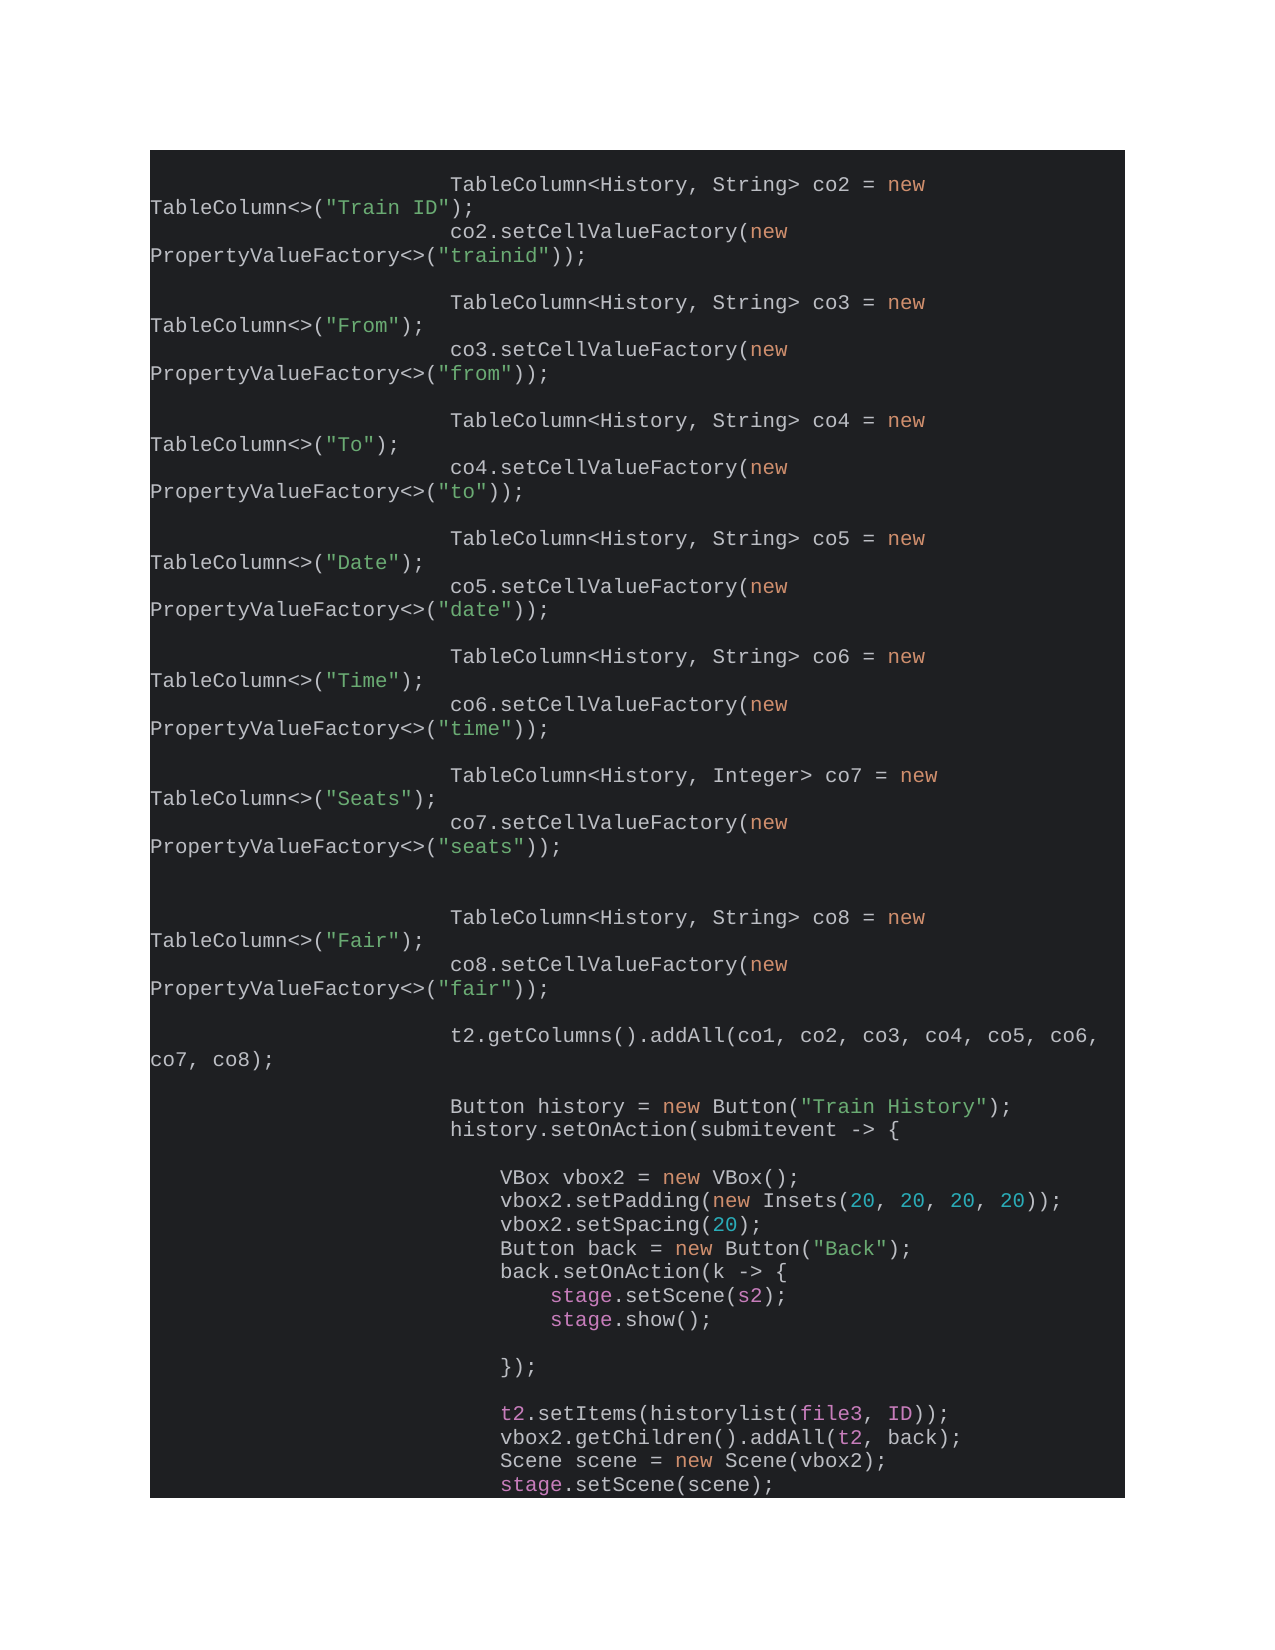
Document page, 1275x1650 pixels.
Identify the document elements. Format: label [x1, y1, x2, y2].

text [150, 150, 1125, 1498]
